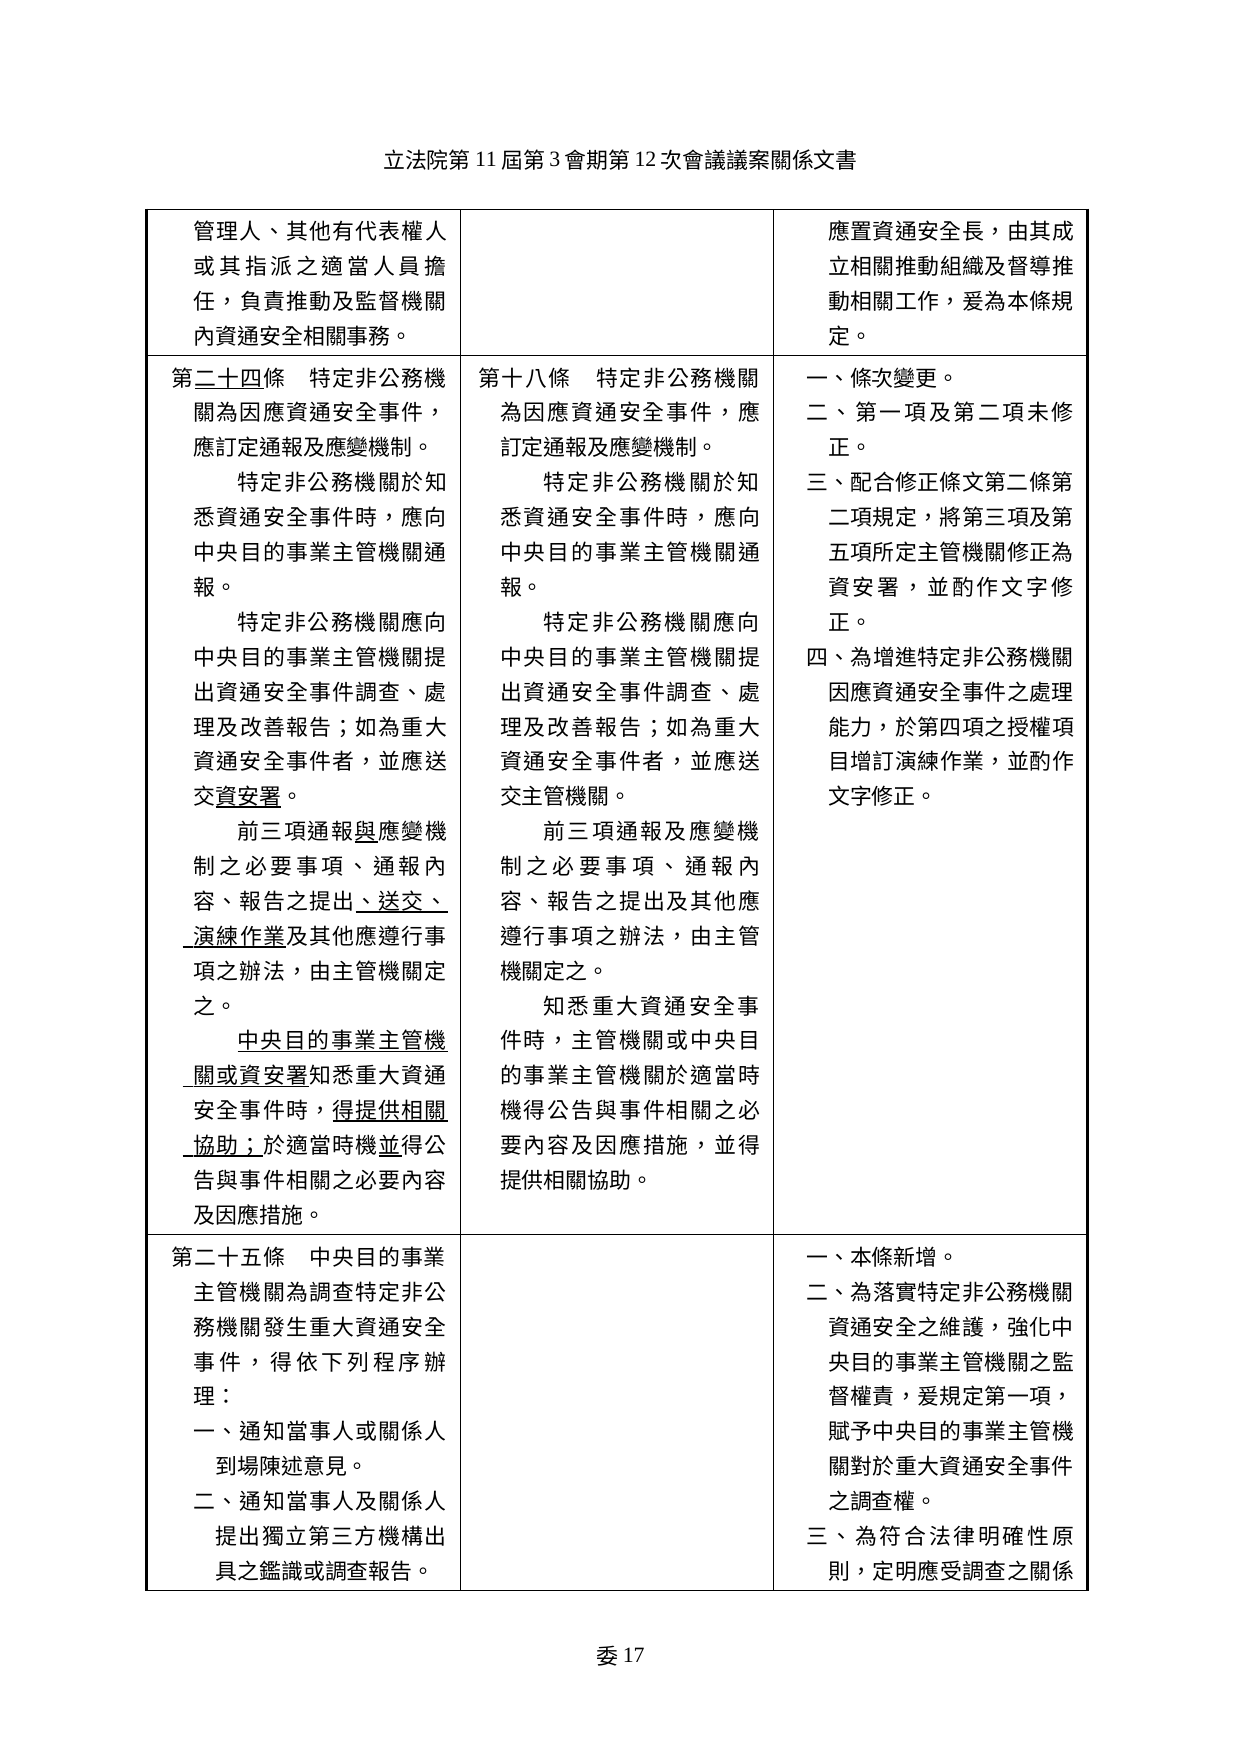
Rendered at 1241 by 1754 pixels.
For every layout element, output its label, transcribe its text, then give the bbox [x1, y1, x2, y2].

table_cell 一、條次變更。 二、第一項及第二項未修正。 三、配合修正條文第二條第二項規定，將第三項及第五項所定主管機關修正為資安署，並酌作文字修正。 四、為增進特定非公務機關因應資通安全事件之處理能力，於第四項之授權項目增訂演練作業，並酌作文字修正。 [774, 356, 1086, 1234]
table_cell 第十八條 特定非公務機關為因應資通安全事件，應訂定通報及應變機制。 特定非公務機關於知悉資通安全事件時，應向中央目的事業主管機關通報。 特定非公務機關應向中央目的事業主管機關提出資通安全事件調查、處理及改善報告；如為重大資通安全事件者，並應送交主管機關。 前三項通報及應變機制之必要事項、通報內容、報告之提出及其他應遵行事項之辦法，由主管機關定之。 知悉重大資通安全事件時，主管機關或中央目的事業主管機關於適當時機得公告與事件相關之必要內容及因應措施，並得提供相關協助。 [461, 356, 773, 1234]
table_cell [461, 210, 773, 355]
table_cell 第二十四條 特定非公務機關為因應資通安全事件，應訂定通報及應變機制。 特定非公務機關於知悉資通安全事件時，應向中央目的事業主管機關通報。 特定非公務機關應向中央目的事業主管機關提出資通安全事件調查、處理及改善報告；如為重大資通安全事件者，並應送交資安署。 前三項通報與應變機制之必要事項、通報內容、報告之提出、送交、演練作業及其他應遵行事項之辦法，由主管機關定之。 中央目的事業主管機關或資安署知悉重大資通安全事件時，得提供相關協助；於適當時機並得公告與事件相關之必要內容及因應措施。 [148, 356, 460, 1234]
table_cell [148, 1235, 460, 1590]
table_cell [774, 210, 1086, 355]
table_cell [774, 1235, 1086, 1590]
table_cell [461, 1235, 773, 1590]
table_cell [148, 210, 460, 355]
